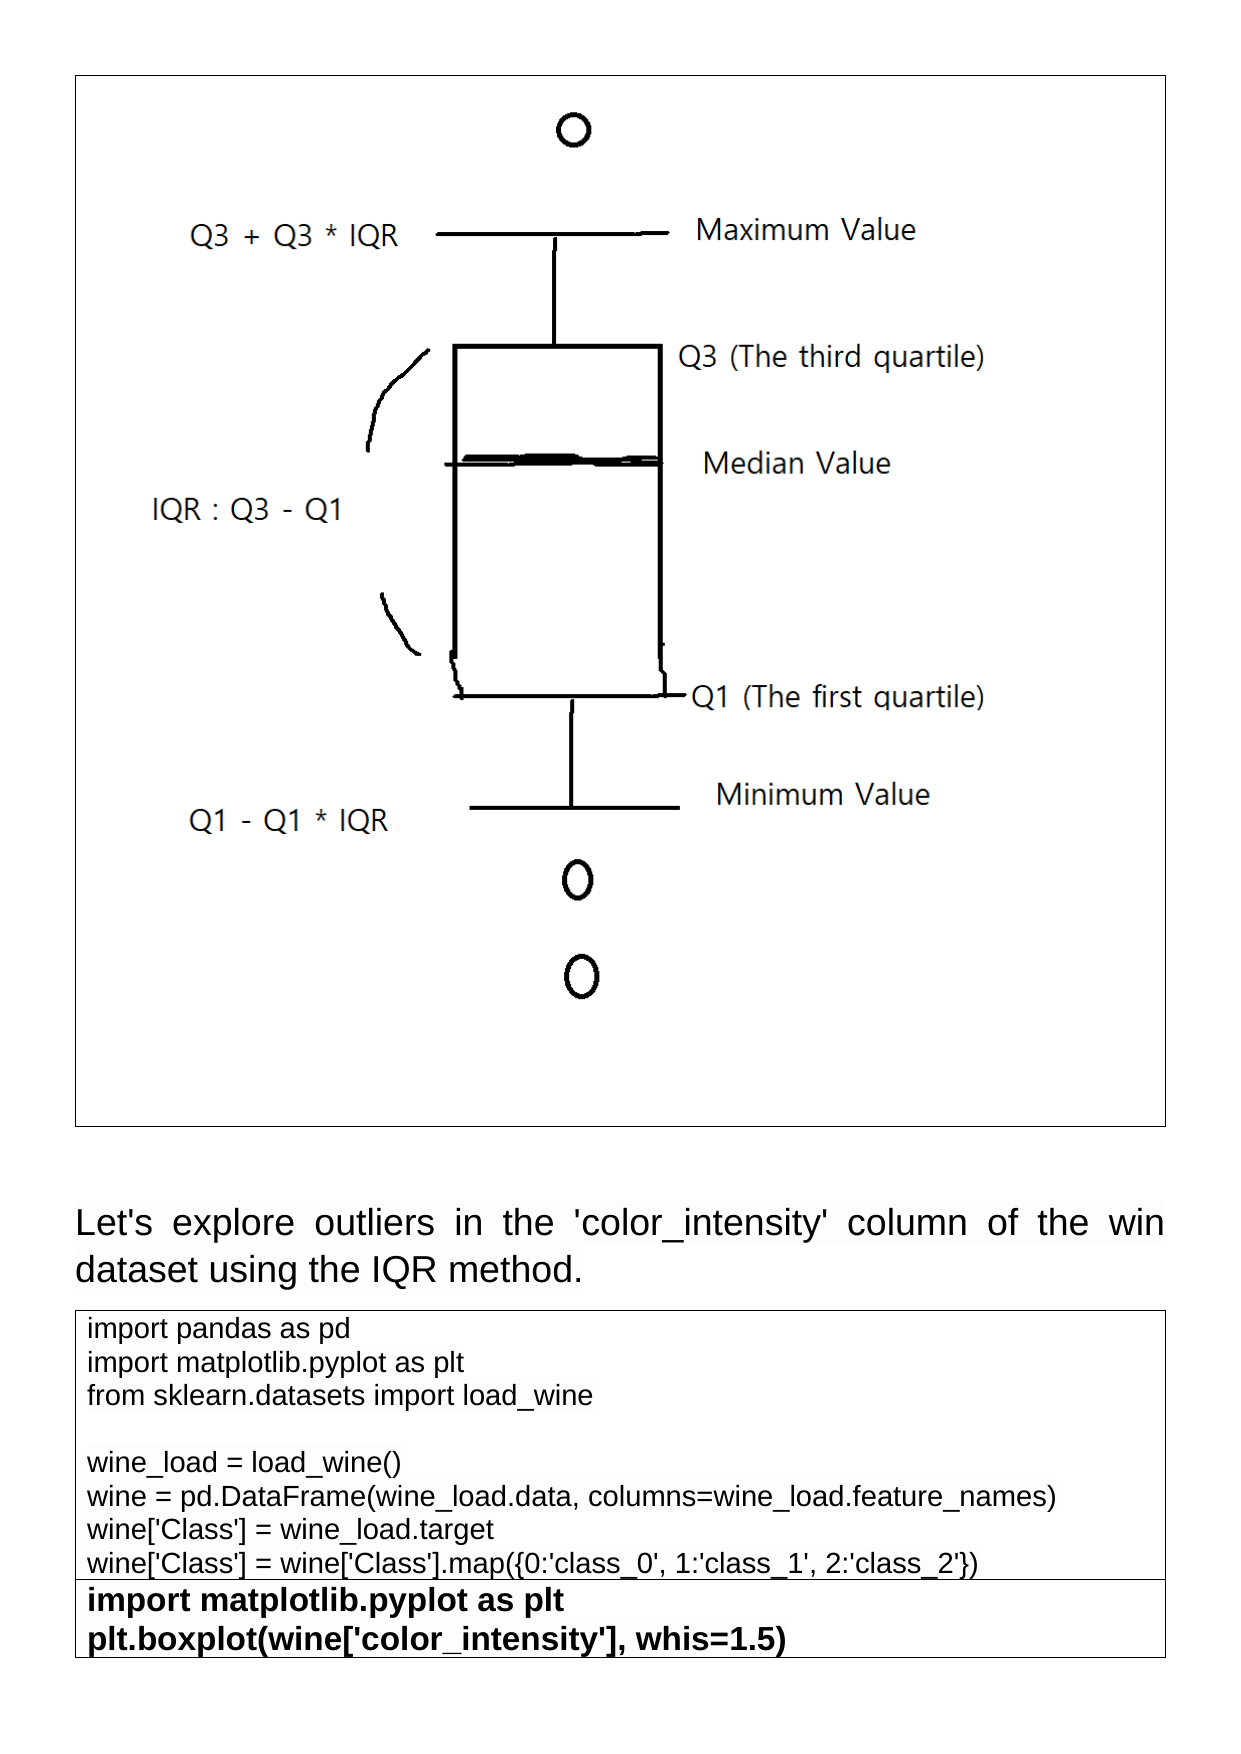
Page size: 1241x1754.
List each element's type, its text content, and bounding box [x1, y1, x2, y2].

picture [86, 76, 1155, 1126]
table_header import pandas as pd import matplotlib.pyplot as plt from sklearn.datasets import load_wine wine_load = load_wine() wine = pd.DataFrame(wine_load.data, columns=wine_load.feature_names) wine['Class'] = wine_load.target wine['Class'] = wine['Class'].map({0:'class_0', 1:'class_1', 2:'class_2'}) [76, 1311, 1165, 1579]
table_cell import matplotlib.pyplot as plt plt.boxplot(wine['color_intensity'], whis=1.5) plt.title('color_intensity') plt.show() [564, 1580, 1165, 1657]
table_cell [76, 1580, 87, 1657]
table_header [1155, 76, 1165, 1126]
list Let's explore outliers in the 'color_intensity' column of the win dataset using the IQR method. [75, 1243, 1165, 1290]
table_header [76, 76, 86, 1126]
